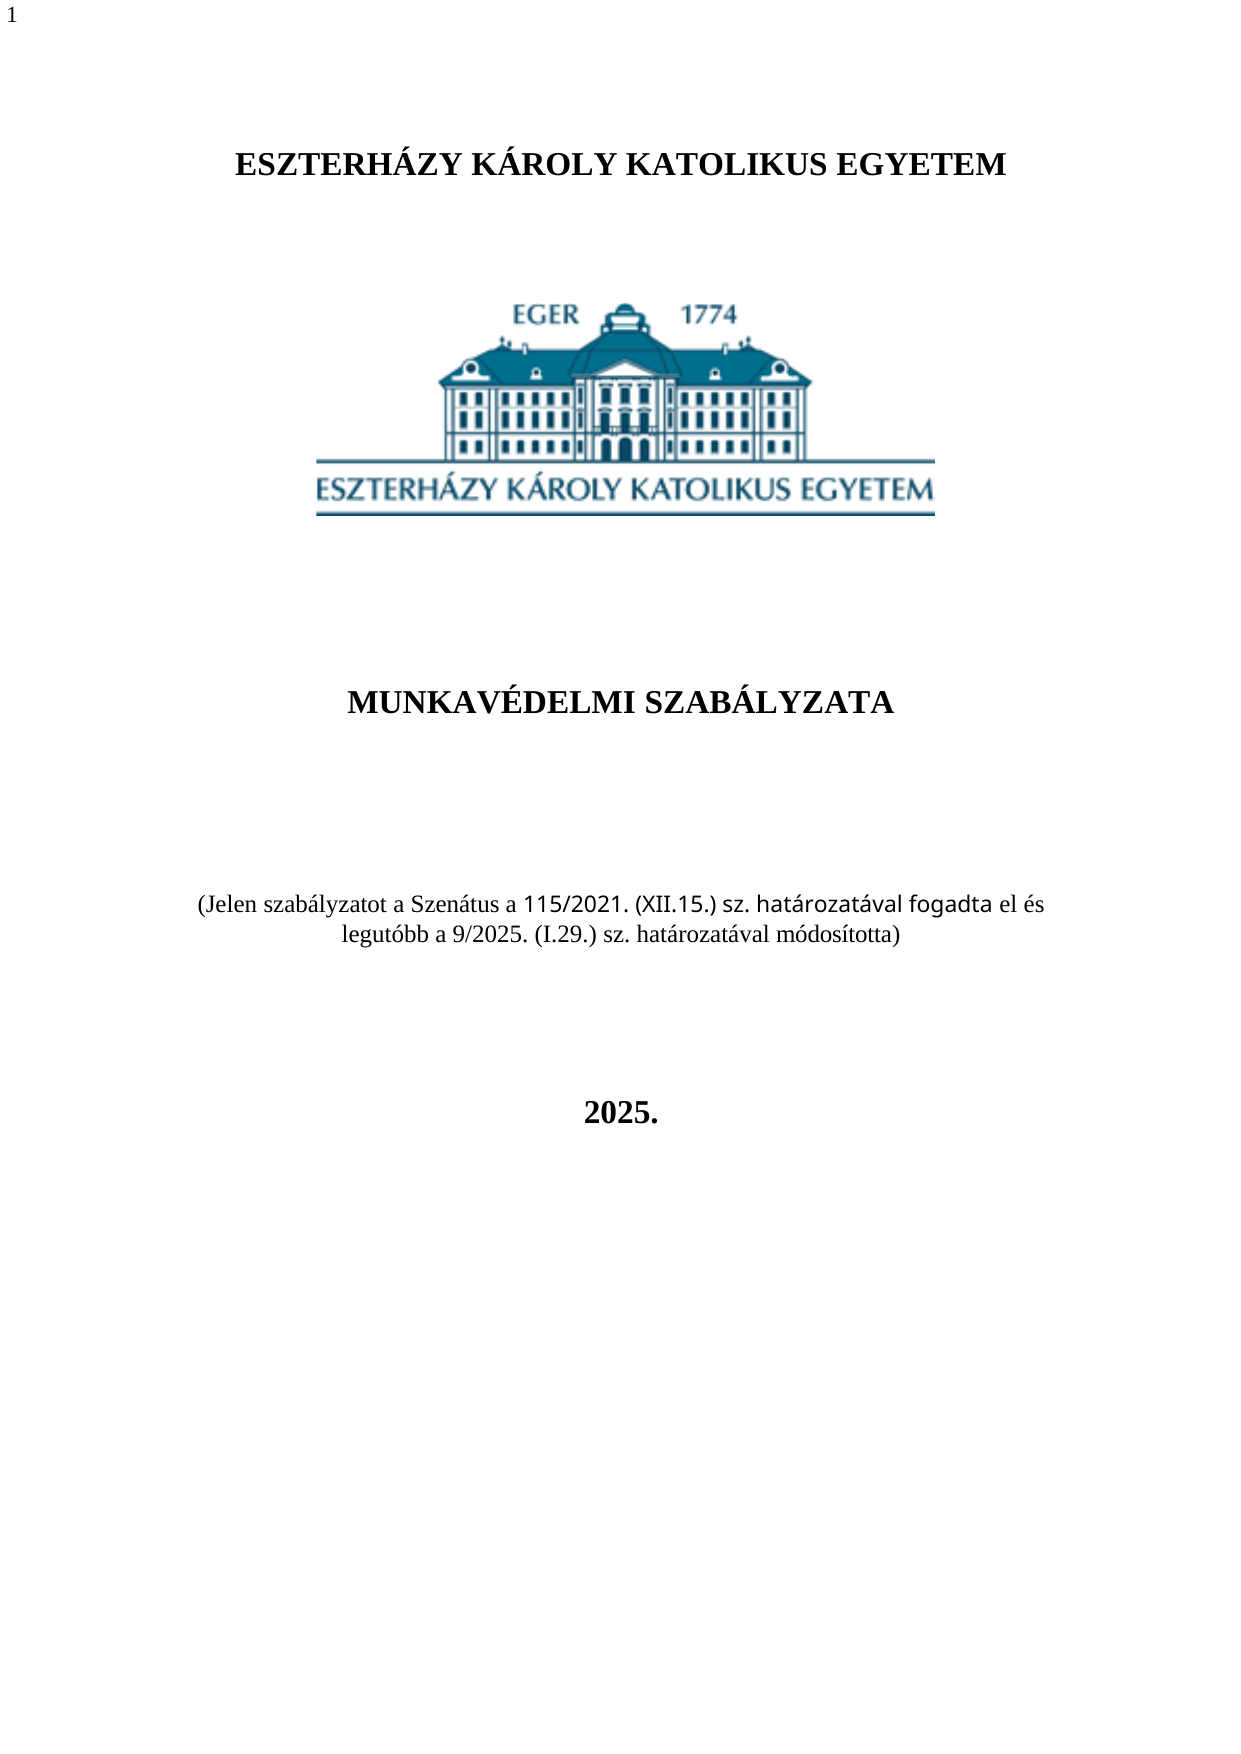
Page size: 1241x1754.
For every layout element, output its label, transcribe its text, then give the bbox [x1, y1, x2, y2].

text ESZTERHÁZY KÁROLY KATOLIKUS EGYETEM [163, 145, 1078, 183]
picture [316, 303, 935, 516]
text MUNKAVÉDELMI SZABÁLYZATA [163, 682, 1078, 720]
text (Jelen szabályzatot a Szenátus a 115/2021. (XII.15.) sz. határozatával fogadta el és legutóbb a 9/2025. (I.29.) sz. határozatával módosította) [163, 888, 1078, 948]
text 2025. [163, 1092, 1078, 1131]
